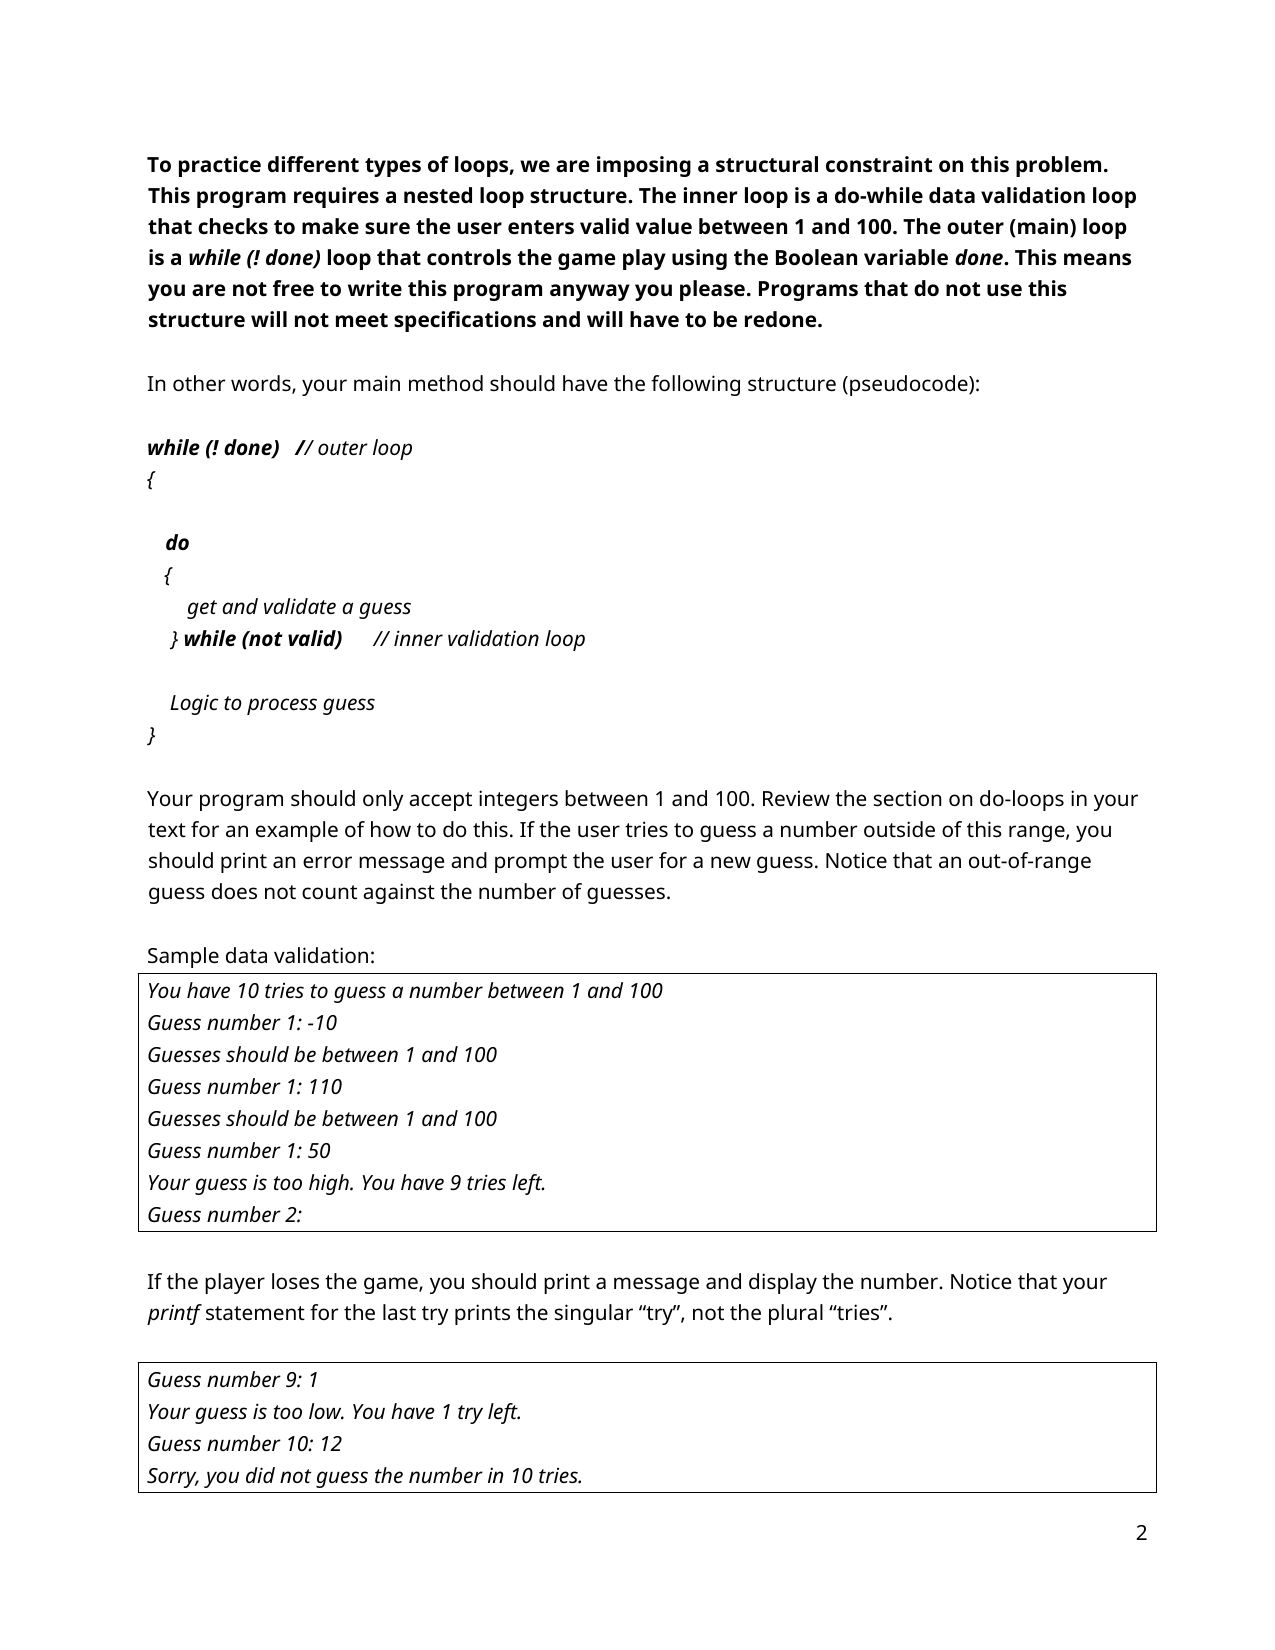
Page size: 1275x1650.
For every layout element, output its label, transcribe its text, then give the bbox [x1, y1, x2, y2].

text get and validate a guess [148, 592, 1147, 621]
text while (! done) // outer loop [147, 433, 1147, 461]
text { [148, 561, 1147, 589]
text { [147, 464, 1147, 493]
text Your guess is too high. You have 9 tries left. [139, 1165, 1156, 1197]
text Sample data validation: [147, 941, 1147, 969]
text Guess number 10: 12 [139, 1426, 1156, 1458]
text Guesses should be between 1 and 100 [139, 1101, 1156, 1133]
text Logic to process guess [148, 688, 1147, 717]
text Guess number 9: 1 [139, 1363, 1156, 1394]
text do [148, 528, 1147, 557]
text Your guess is too low. You have 1 try left. [139, 1394, 1156, 1426]
text Guesses should be between 1 and 100 [139, 1037, 1156, 1069]
text If the player loses the game, you should print a message and display the number. Notice that your printf statement for the last try prints the singular “try”, not the plural “tries”. [147, 1267, 1147, 1327]
text Guess number 1: -10 [139, 1005, 1156, 1037]
text You have 10 tries to guess a number between 1 and 100 [139, 974, 1156, 1005]
text In other words, your main method should have the following structure (pseudocode): [147, 369, 1147, 397]
text Guess number 2: [139, 1197, 1156, 1231]
text } [148, 720, 1147, 749]
text Guess number 1: 50 [139, 1133, 1156, 1164]
text Sorry, you did not guess the number in 10 tries. [139, 1458, 1156, 1492]
text To practice different types of loops, we are imposing a structural constraint on this problem. This program requires a nested loop structure. The inner loop is a do-while data validation loop that checks to make sure the user enters valid value between 1 and 100. The outer (main) loop is a while (! done) loop that controls the game play using the Boolean variable done. This means you are not free to write this program anyway you please. Programs that do not use this structure will not meet specifications and will have to be redone. [147, 150, 1147, 333]
text Guess number 1: 110 [139, 1069, 1156, 1101]
text } while (not valid) // inner validation loop [148, 624, 1147, 653]
text Your program should only accept integers between 1 and 100. Review the section on do-loops in your text for an example of how to do this. If the user tries to guess a number outside of this range, you should print an error message and prompt the user for a new guess. Notice that an out-of-range guess does not count against the number of guesses. [147, 784, 1147, 906]
